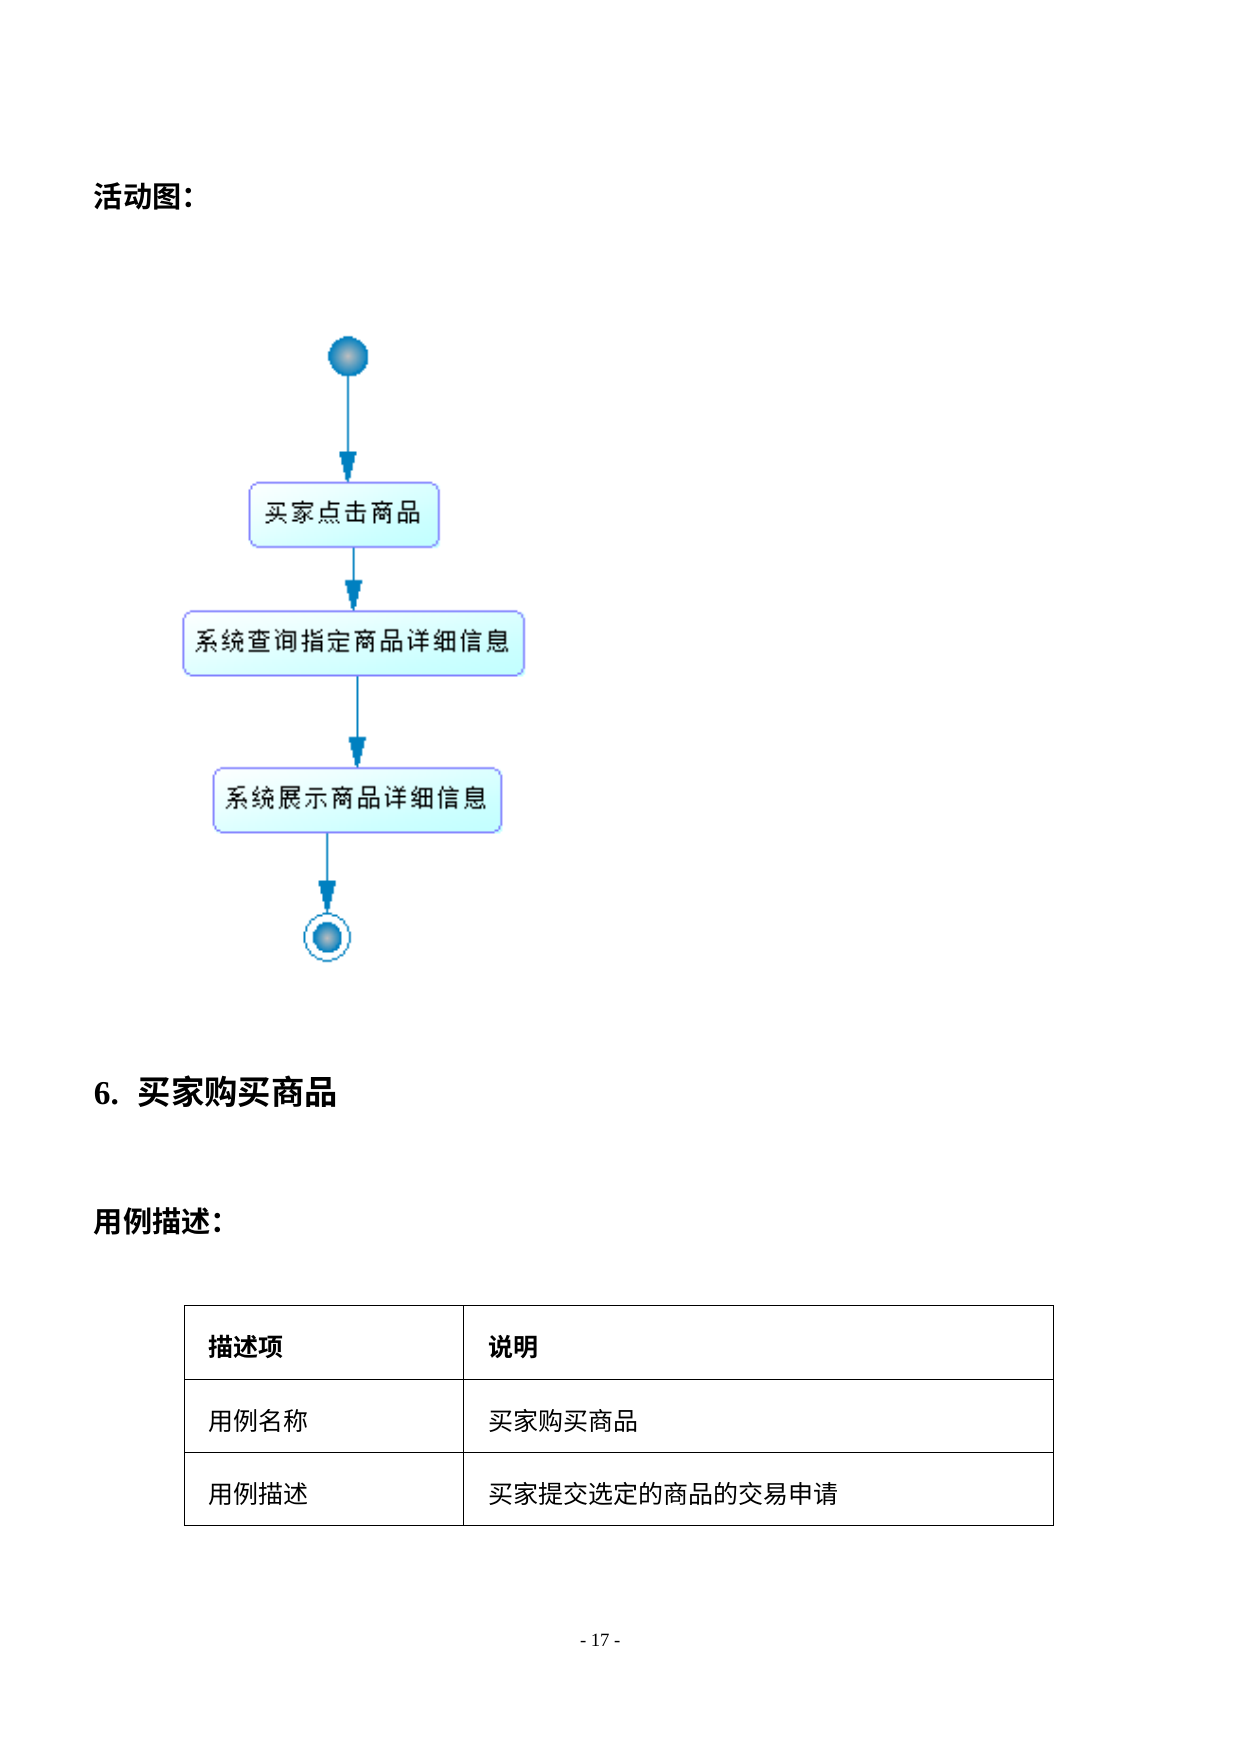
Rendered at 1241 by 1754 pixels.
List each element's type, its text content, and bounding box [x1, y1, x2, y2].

table_cell 用例名称 [185, 1380, 463, 1452]
subtitle 活动图： [94, 162, 1144, 227]
table_cell 买家购买商品 [464, 1380, 1053, 1452]
table_cell 用例描述 [185, 1453, 463, 1525]
picture [92, 280, 603, 1019]
subtitle 用例描述： [94, 1187, 1144, 1252]
subtitle 买家购买商品 [94, 1057, 1144, 1122]
table_header 描述项 [185, 1306, 463, 1378]
table_header 说明 [464, 1306, 1053, 1378]
table_cell 买家提交选定的商品的交易申请 [464, 1453, 1053, 1525]
